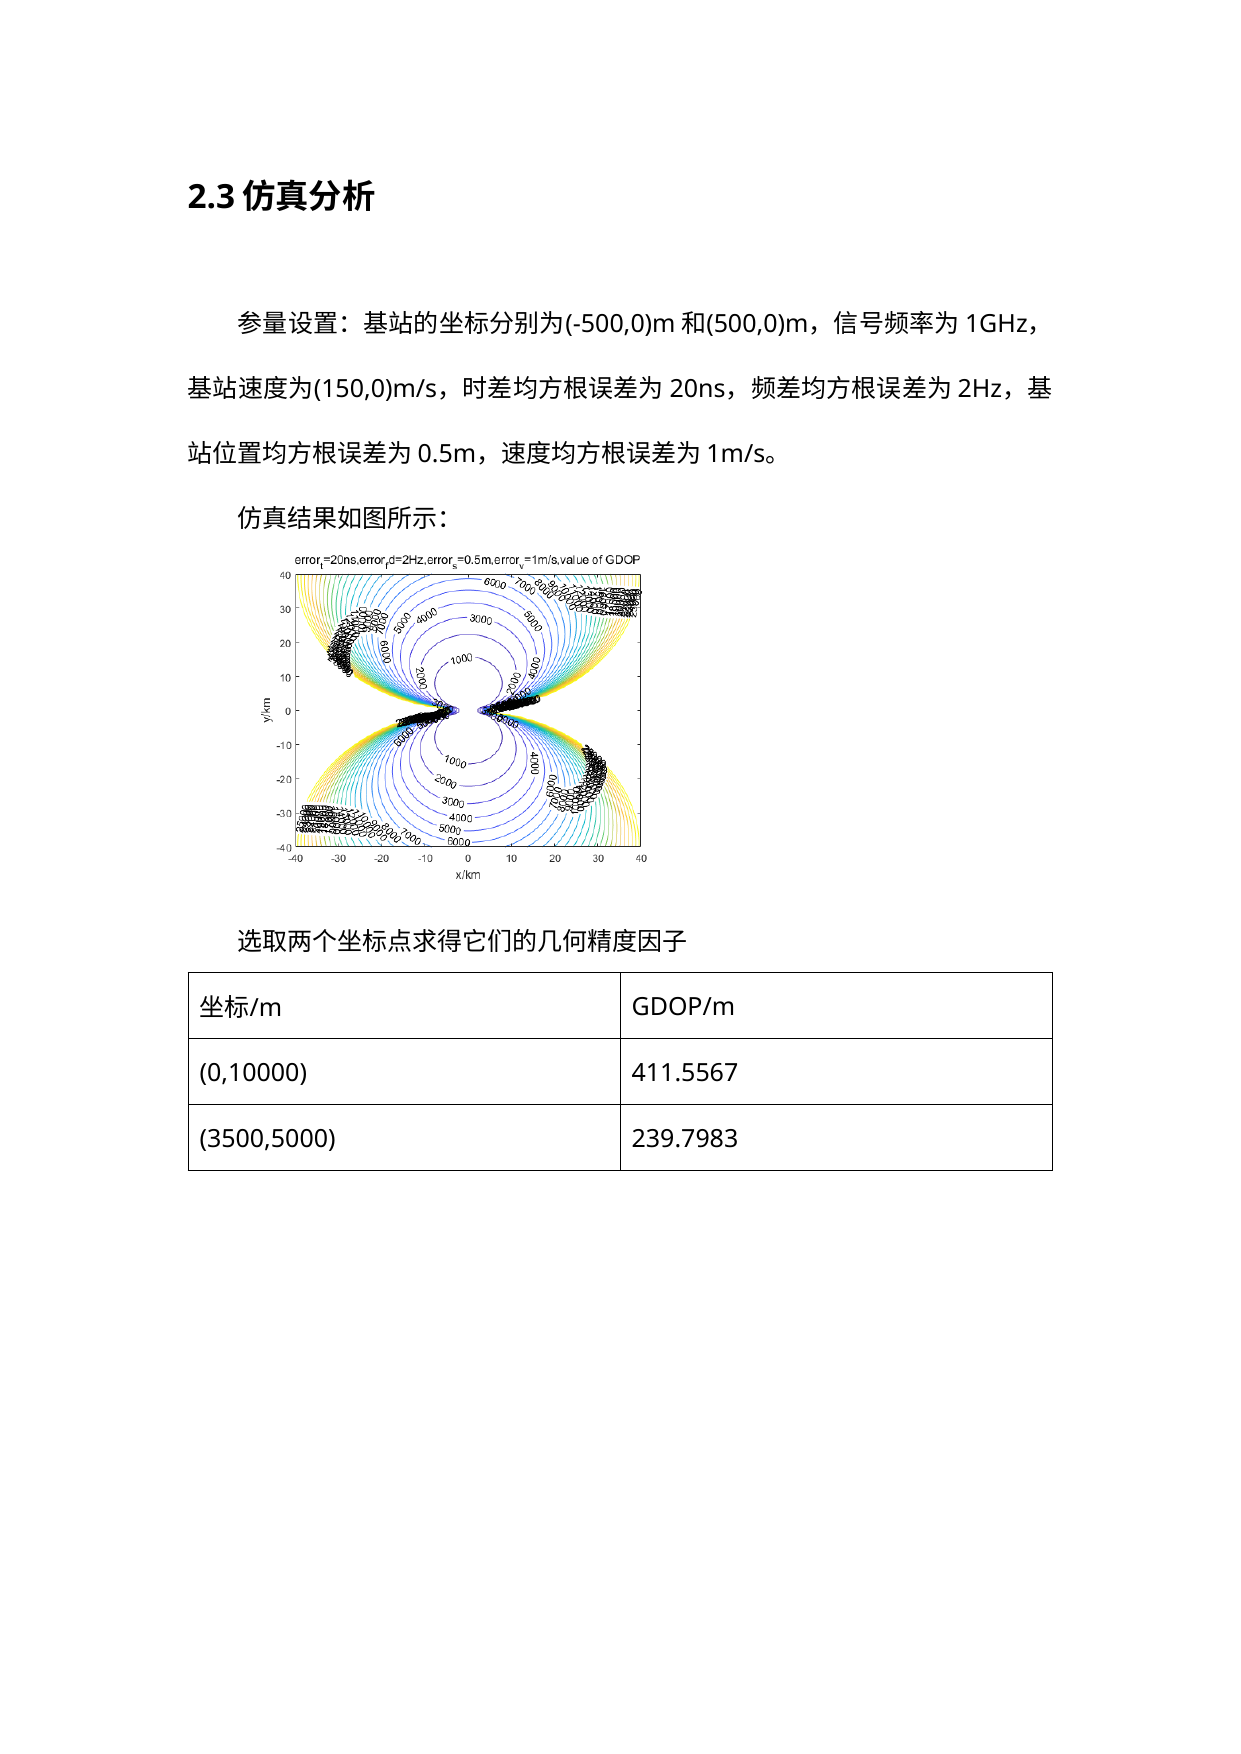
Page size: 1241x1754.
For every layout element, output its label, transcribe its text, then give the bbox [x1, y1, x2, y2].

table_header GDOP/m [621, 973, 1052, 1038]
text 仿真结果如图所示： [187, 484, 1053, 549]
table_cell 239.7983 [621, 1105, 1052, 1170]
table_cell (3500,5000) [189, 1105, 620, 1170]
text 选取两个坐标点求得它们的几何精度因子 [187, 907, 1053, 972]
table_cell 411.5567 [621, 1039, 1052, 1104]
table_cell (0,10000) [189, 1039, 620, 1104]
picture [237, 549, 683, 883]
table_header 坐标/m [189, 973, 620, 1038]
text 参量设置：基站的坐标分别为(-500,0)m和(500,0)m，信号频率为1GHz，基站速度为(150,0)m/s，时差均方根误差为20ns，频差均方根误差为2Hz，基站位置均方根误差为0.5m，速度均方根误差为1m/s。 [187, 289, 1053, 484]
subtitle 2.3仿真分析 [187, 162, 1053, 227]
